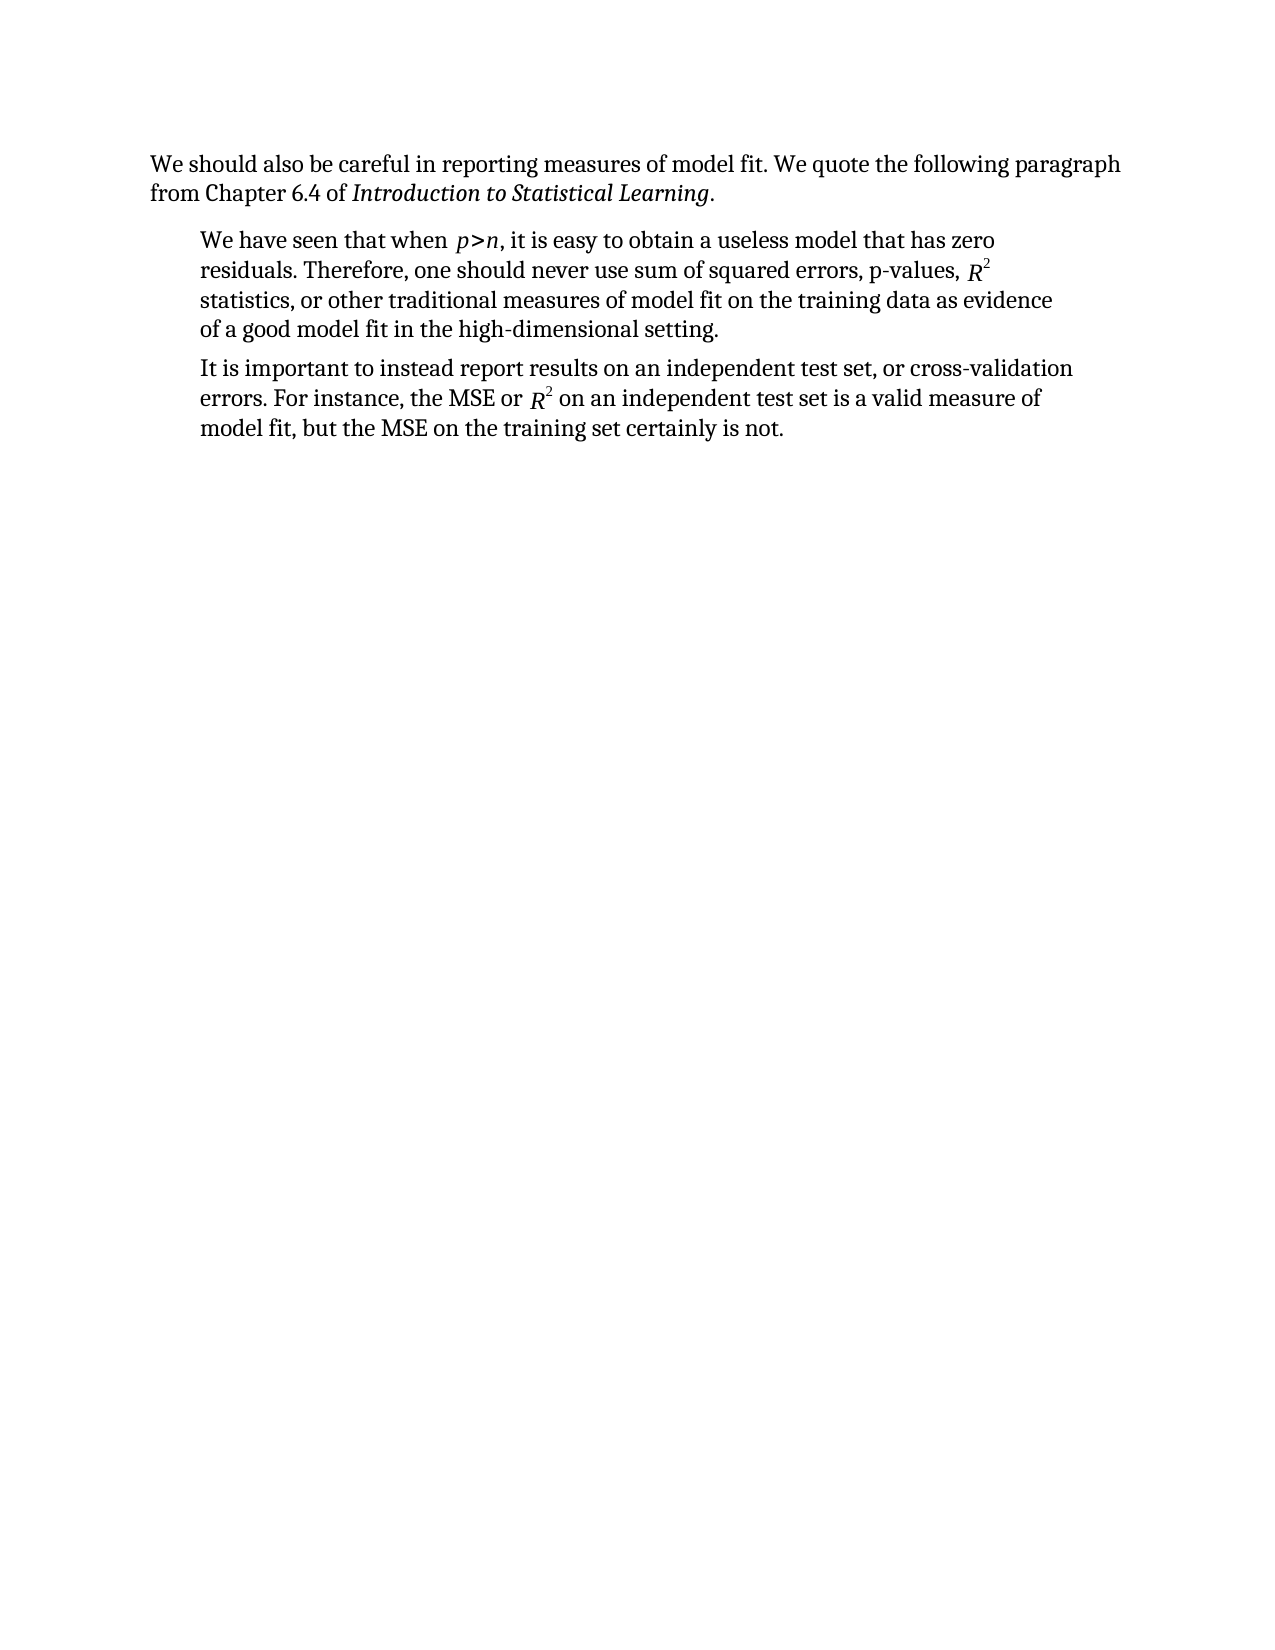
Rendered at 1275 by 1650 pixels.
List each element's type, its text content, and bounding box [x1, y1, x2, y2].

text We have seen that when , it is easy to obtain a useless model that has zero residuals. Therefore, one should never use sum of squared errors, p-values, statistics, or other traditional measures of model fit on the training data as evidence of a good model fit in the high-dimensional setting. [200, 226, 1075, 344]
text We should also be careful in reporting measures of model fit. We quote the following paragraph from Chapter 6.4 of Introduction to Statistical Learning. [150, 150, 1125, 207]
text It is important to instead report results on an independent test set, or cross-validation errors. For instance, the MSE or on an independent test set is a valid measure of model fit, but the MSE on the training set certainly is not. [200, 354, 1075, 443]
